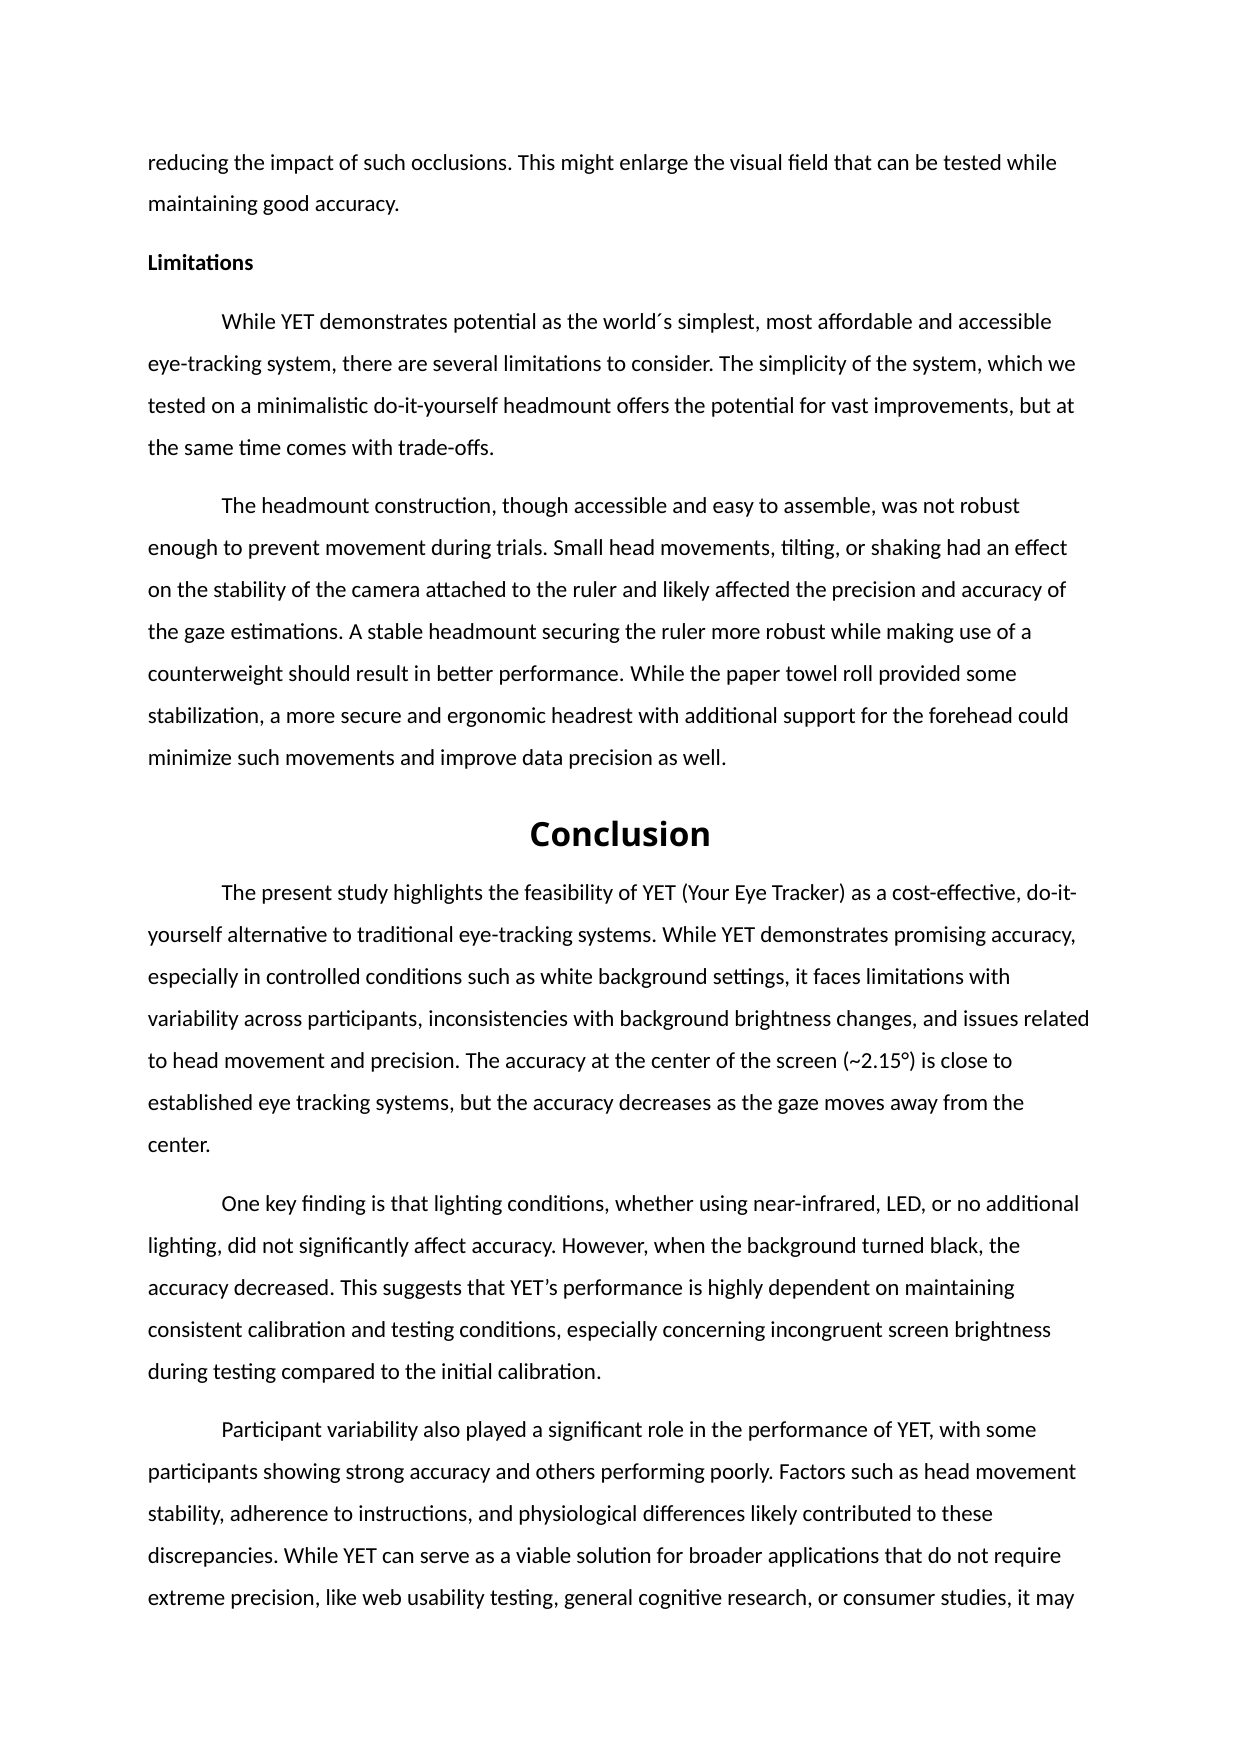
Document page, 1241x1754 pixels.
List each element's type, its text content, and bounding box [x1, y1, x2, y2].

text Limitations [148, 248, 1093, 276]
text The present study highlights the feasibility of YET (Your Eye Tracker) as a cost-effective, do-it-yourself alternative to traditional eye-tracking systems. While YET demonstrates promising accuracy, especially in controlled conditions such as white background settings, it faces limitations with variability across participants, inconsistencies with background brightness changes, and issues related to head movement and precision. The accuracy at the center of the screen (~2.15°) is close to established eye tracking systems, but the accuracy decreases as the gaze moves away from the center. [148, 878, 1093, 1158]
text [148, 1416, 1093, 1611]
text The headmount construction, though accessible and easy to assemble, was not robust enough to prevent movement during trials. Small head movements, tilting, or shaking had an effect on the stability of the camera attached to the ruler and likely affected the precision and accuracy of the gaze estimations. A stable headmount securing the ruler more robust while making use of a counterweight should result in better performance. While the paper towel roll provided some stabilization, a more secure and ergonomic headrest with additional support for the forehead could minimize such movements and improve data precision as well. [148, 491, 1093, 771]
text Conclusion [148, 810, 1093, 856]
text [148, 148, 1093, 218]
text While YET demonstrates potential as the world´s simplest, most affordable and accessible eye-tracking system, there are several limitations to consider. The simplicity of the system, which we tested on a minimalistic do-it-yourself headmount offers the potential for vast improvements, but at the same time comes with trade-offs. [148, 307, 1093, 461]
text One key finding is that lighting conditions, whether using near-infrared, LED, or no additional lighting, did not significantly affect accuracy. However, when the background turned black, the accuracy decreased. This suggests that YET’s performance is highly dependent on maintaining consistent calibration and testing conditions, especially concerning incongruent screen brightness during testing compared to the initial calibration. [148, 1189, 1093, 1385]
